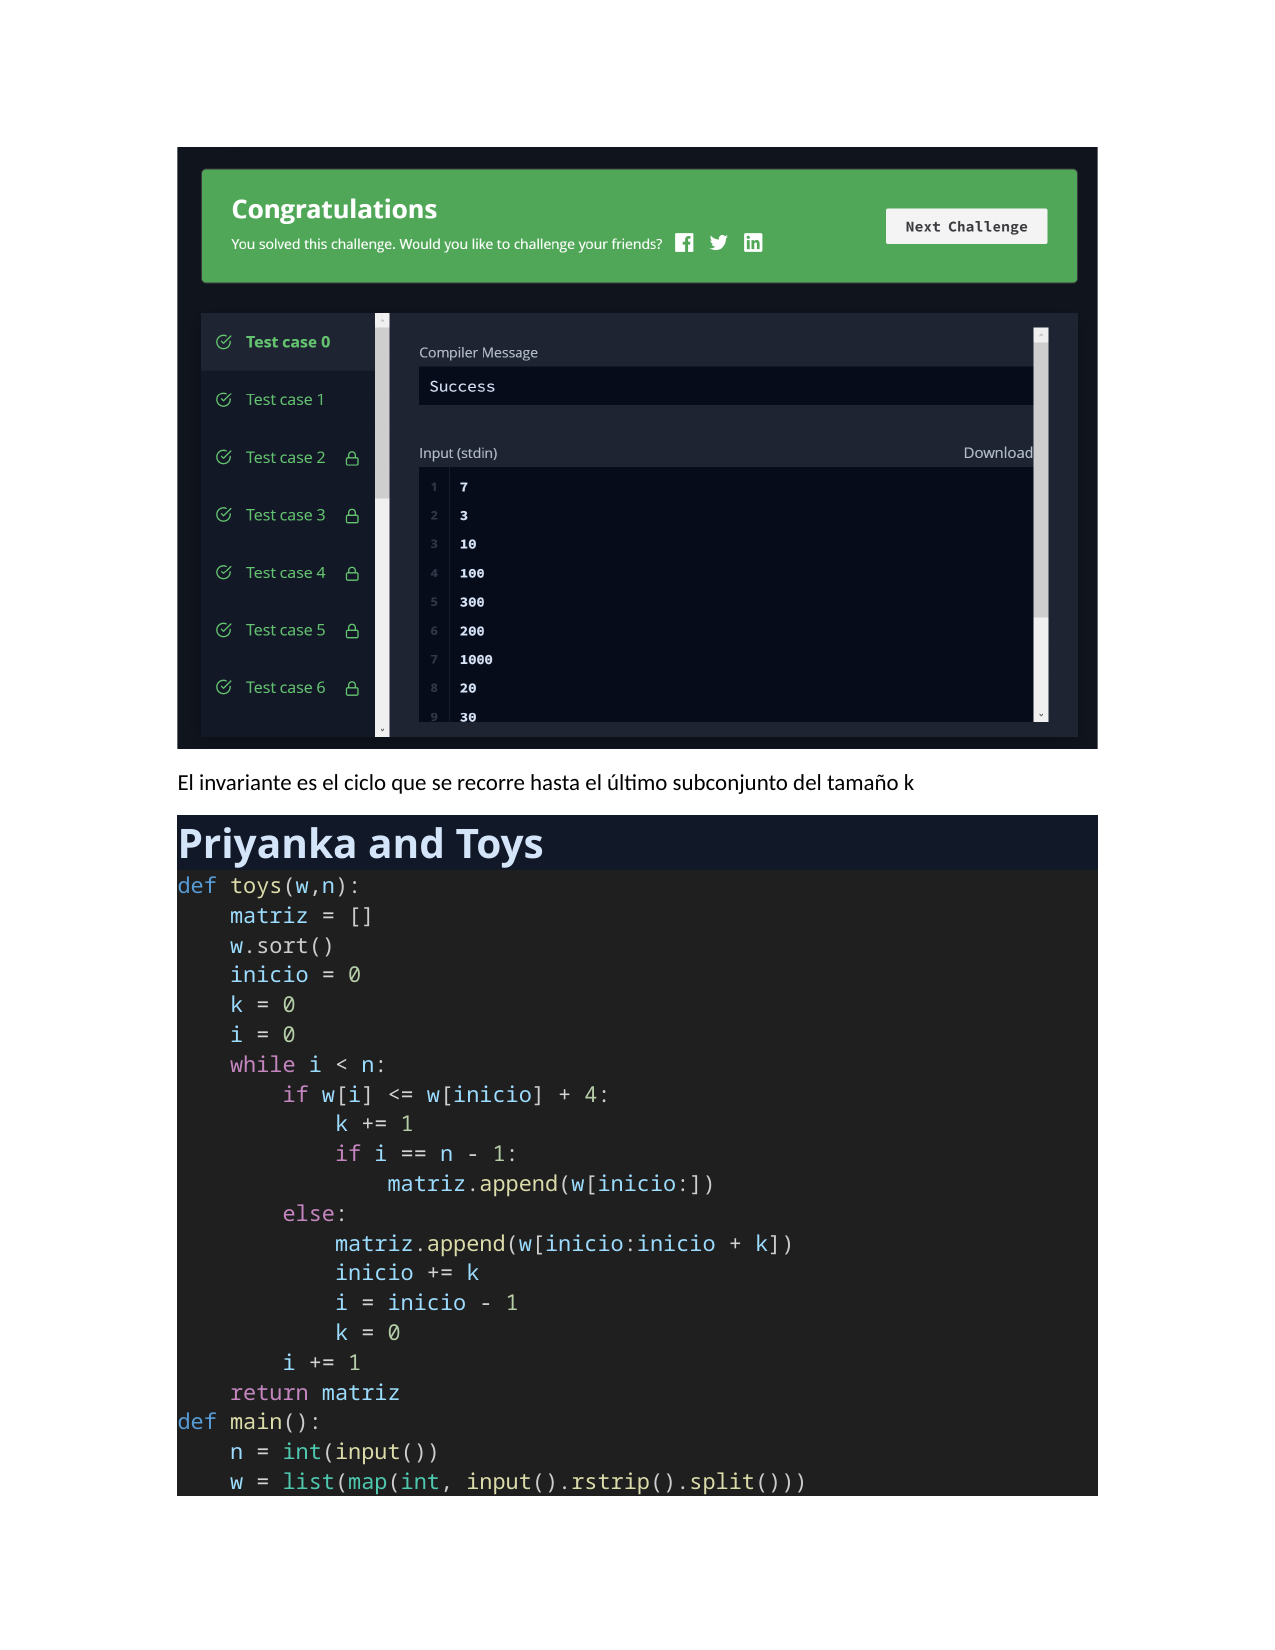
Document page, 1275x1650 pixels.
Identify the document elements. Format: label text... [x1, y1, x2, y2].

text matriz.append(w[inicio:inicio + k]) [177, 1228, 1098, 1257]
text if w[i] <= w[inicio] + 4: [177, 1079, 1098, 1108]
text i = inicio - 1 [177, 1287, 1098, 1317]
text if i == n - 1: [177, 1138, 1098, 1168]
text w = list(map(int, input().rstrip().split())) [177, 1466, 1098, 1496]
text k += 1 [177, 1108, 1098, 1138]
text inicio += k [177, 1257, 1098, 1287]
subtitle Priyanka and Toys [177, 815, 1098, 870]
text n = int(input()) [177, 1436, 1098, 1466]
text return matriz [177, 1377, 1098, 1406]
text i += 1 [177, 1347, 1098, 1377]
text matriz.append(w[inicio:]) [177, 1168, 1098, 1198]
text k = 0 [177, 989, 1098, 1019]
text def toys(w,n): [177, 870, 1098, 900]
text i = 0 [177, 1019, 1098, 1049]
text matriz = [] [177, 900, 1098, 930]
text else: [177, 1198, 1098, 1228]
text k = 0 [177, 1317, 1098, 1347]
text w.sort() [177, 930, 1098, 959]
text def main(): [177, 1406, 1098, 1436]
text while i < n: [177, 1049, 1098, 1079]
picture [177, 147, 1098, 749]
text inicio = 0 [177, 959, 1098, 989]
text El invariante es el ciclo que se recorre hasta el último subconjunto del tamaño k [177, 768, 1098, 796]
